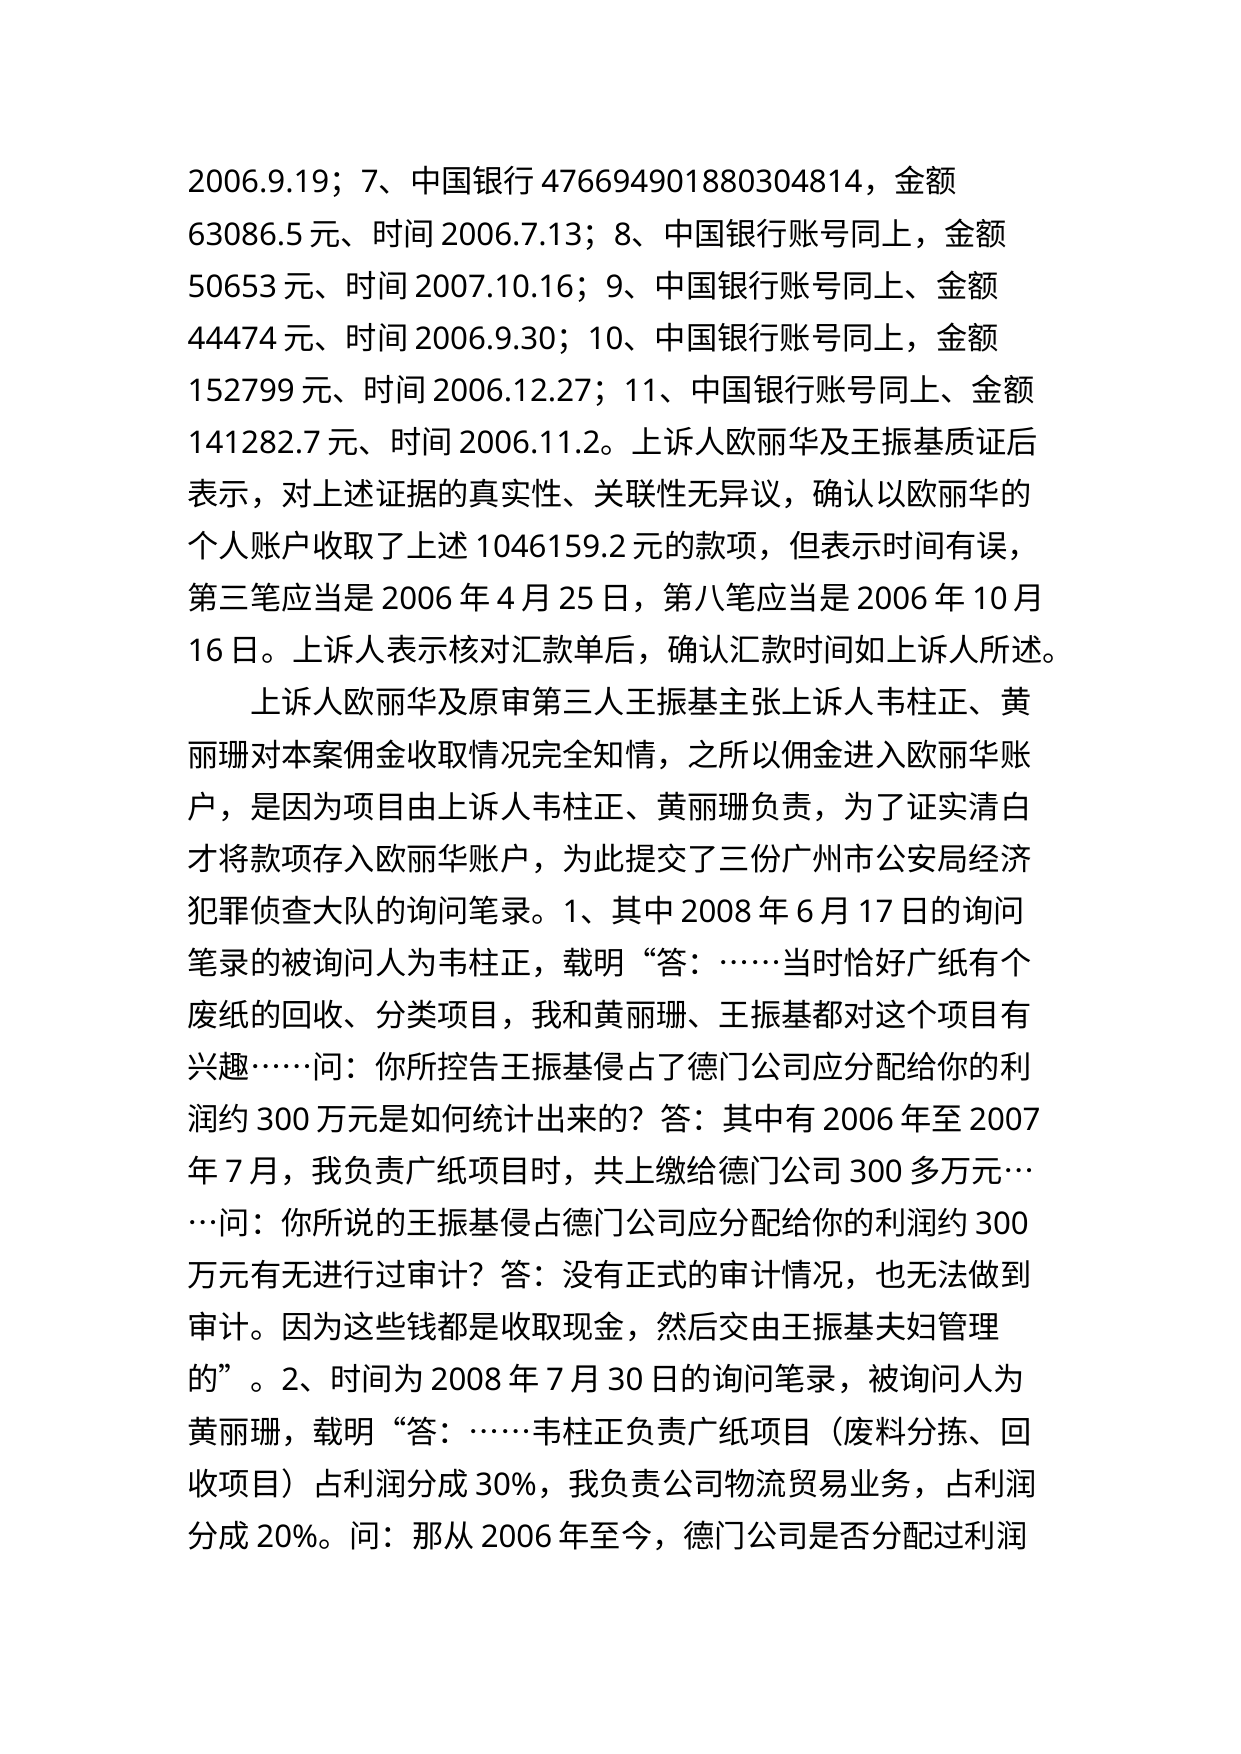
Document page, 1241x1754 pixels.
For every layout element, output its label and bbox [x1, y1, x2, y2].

text [187, 671, 1053, 1556]
text [187, 150, 1053, 671]
